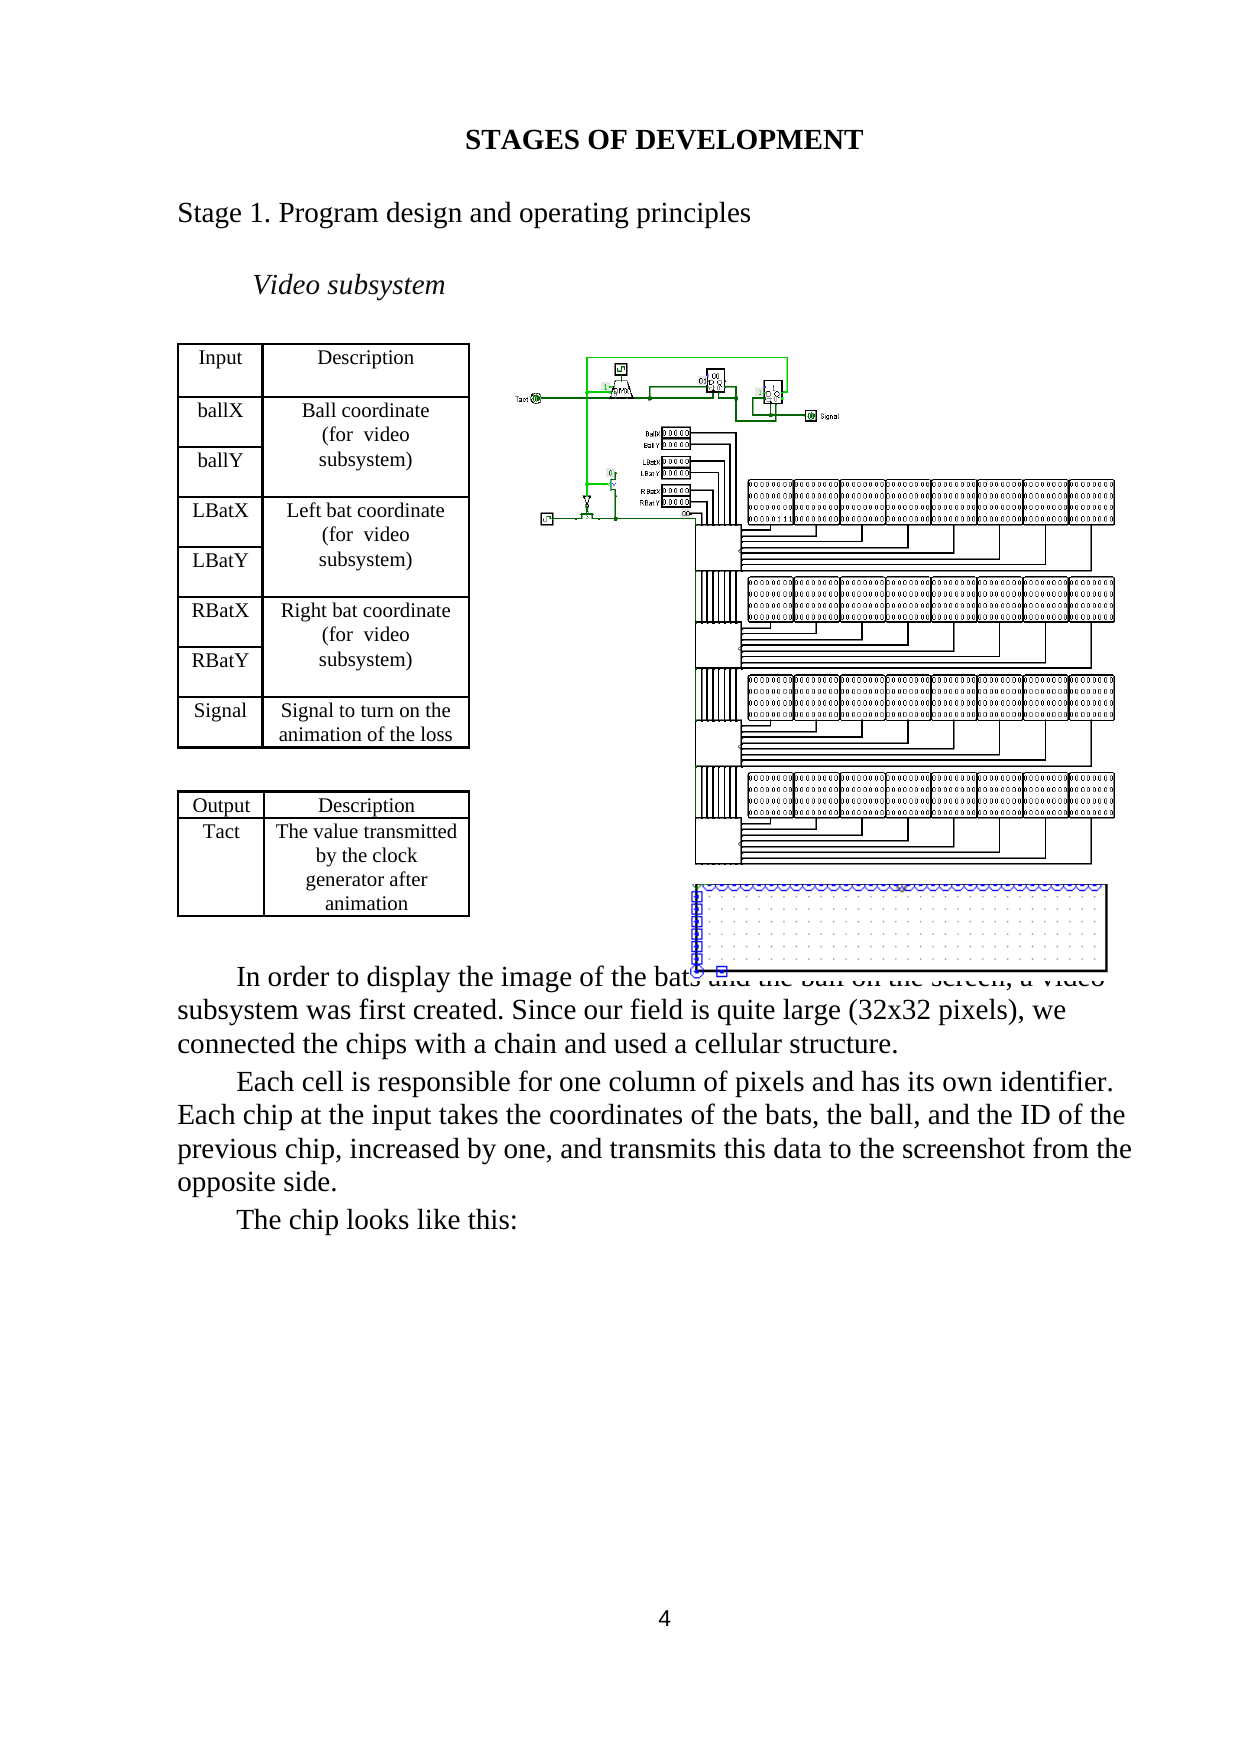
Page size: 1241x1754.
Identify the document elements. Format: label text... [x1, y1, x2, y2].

table_cell LBatX [179, 498, 261, 546]
text In order to display the image of the bats and the ball on the screen, a video subsystem was first created. Since our field is quite large (32x32 pixels), we connected the chips with a chain and used a cellular structure. [177, 959, 1152, 1059]
picture [511, 341, 1135, 981]
table_cell RBatY [179, 648, 261, 696]
table_cell Tact [179, 819, 263, 915]
table_header Output [179, 793, 263, 817]
subtitle STAGES OF DEVELOPMENT [177, 122, 1152, 156]
table_cell LBatY [179, 548, 261, 596]
table_header Input [179, 345, 261, 396]
table_cell Right bat coordinate (for video subsystem) [264, 598, 468, 696]
table_cell Signal [179, 698, 261, 746]
table_cell Signal to turn on the animation of the loss [264, 698, 468, 746]
text The chip looks like this: [177, 1202, 1152, 1236]
table_cell ballY [179, 448, 261, 496]
table_header Description [265, 793, 468, 817]
subtitle Video subsystem [177, 267, 1152, 301]
table_header Description [264, 345, 468, 396]
table_cell ballX [179, 398, 261, 446]
table_cell Left bat coordinate (for video subsystem) [264, 498, 468, 596]
table_cell RBatX [179, 598, 261, 646]
subtitle Stage 1. Program design and operating principles [177, 195, 1152, 228]
table_cell Ball coordinate (for video subsystem) [264, 398, 468, 496]
table_cell The value transmitted by the clock generator after animation [265, 819, 468, 915]
text Each cell is responsible for one column of pixels and has its own identifier. Each chip at the input takes the coordinates of the bats, the ball, and the ID of the previous chip, increased by one, and transmits this data to the screenshot from the opposite side. [177, 1064, 1152, 1198]
